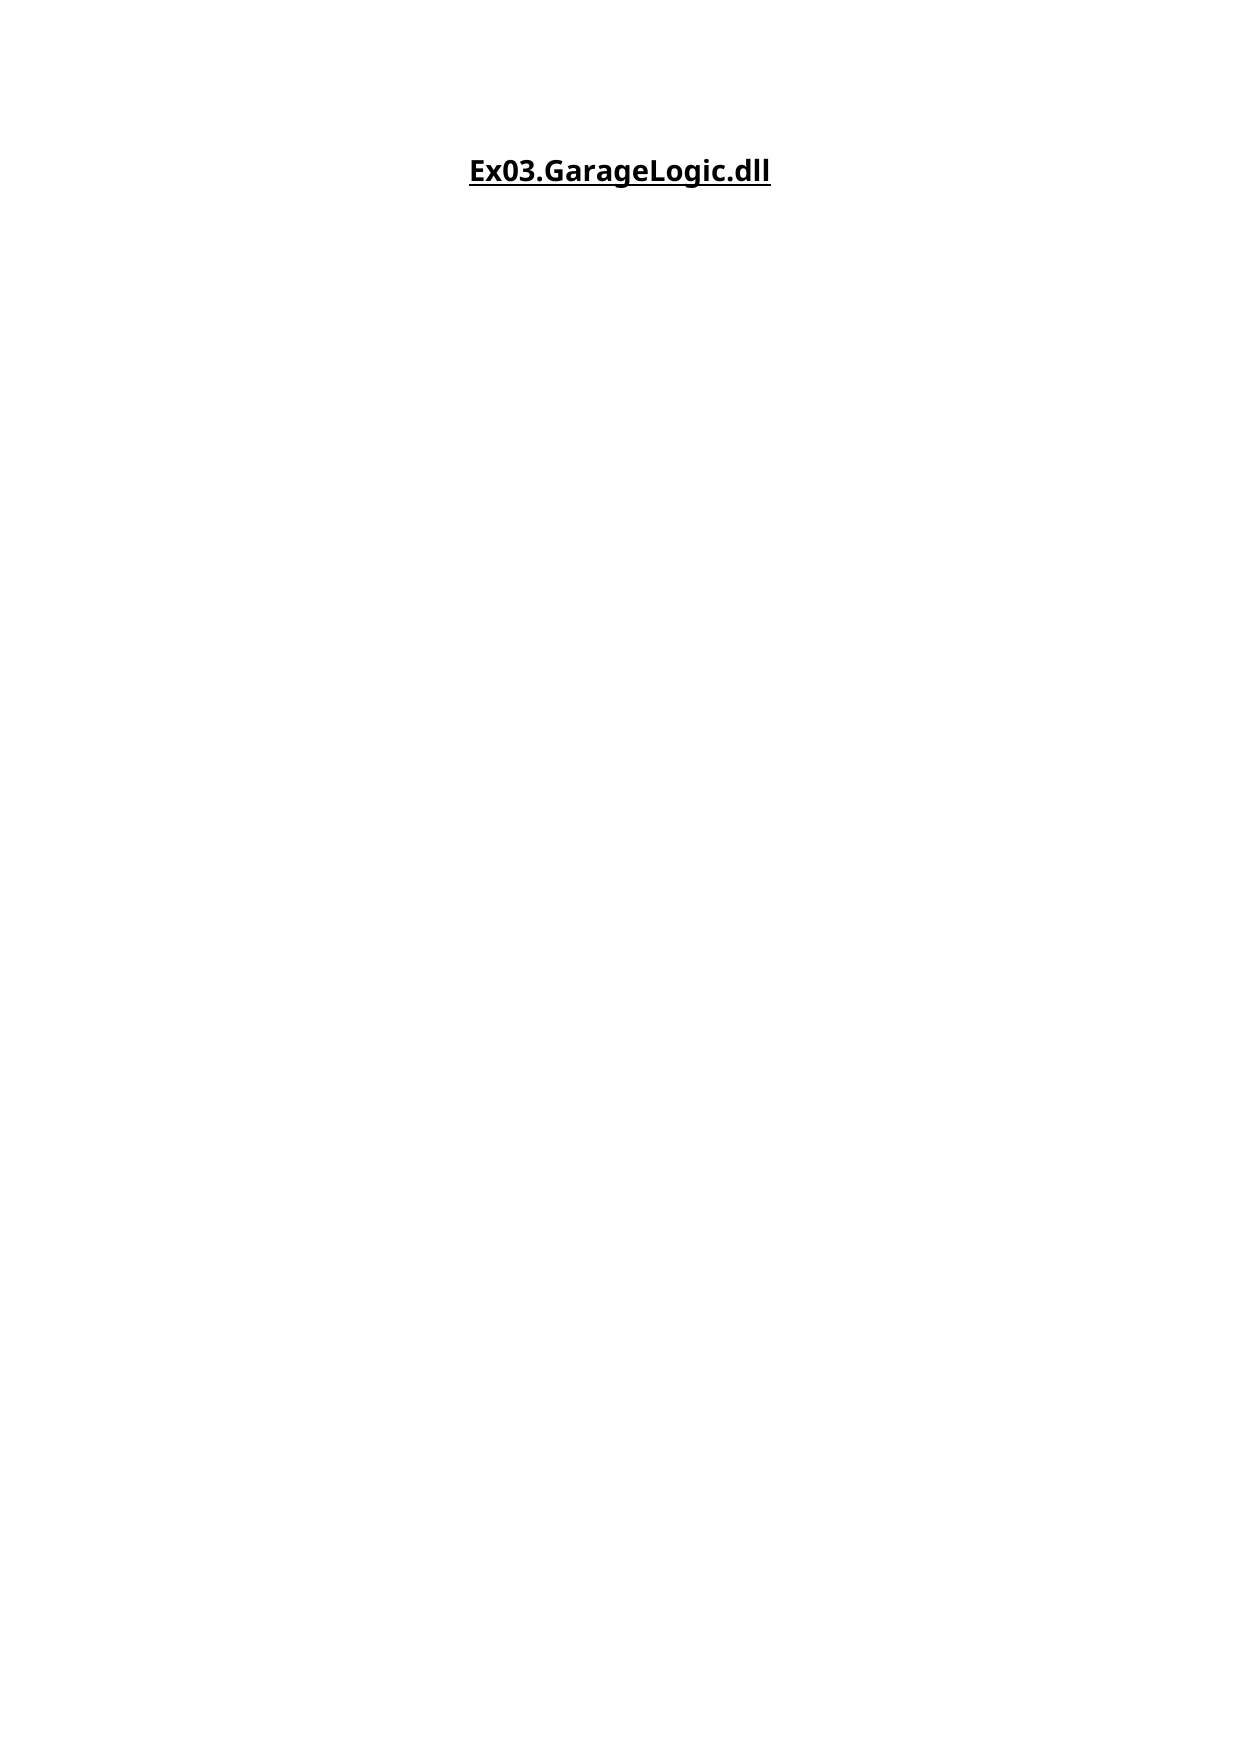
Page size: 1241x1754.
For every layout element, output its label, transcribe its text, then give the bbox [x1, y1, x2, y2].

text Ex03.GarageLogic.dll [187, 150, 1053, 190]
